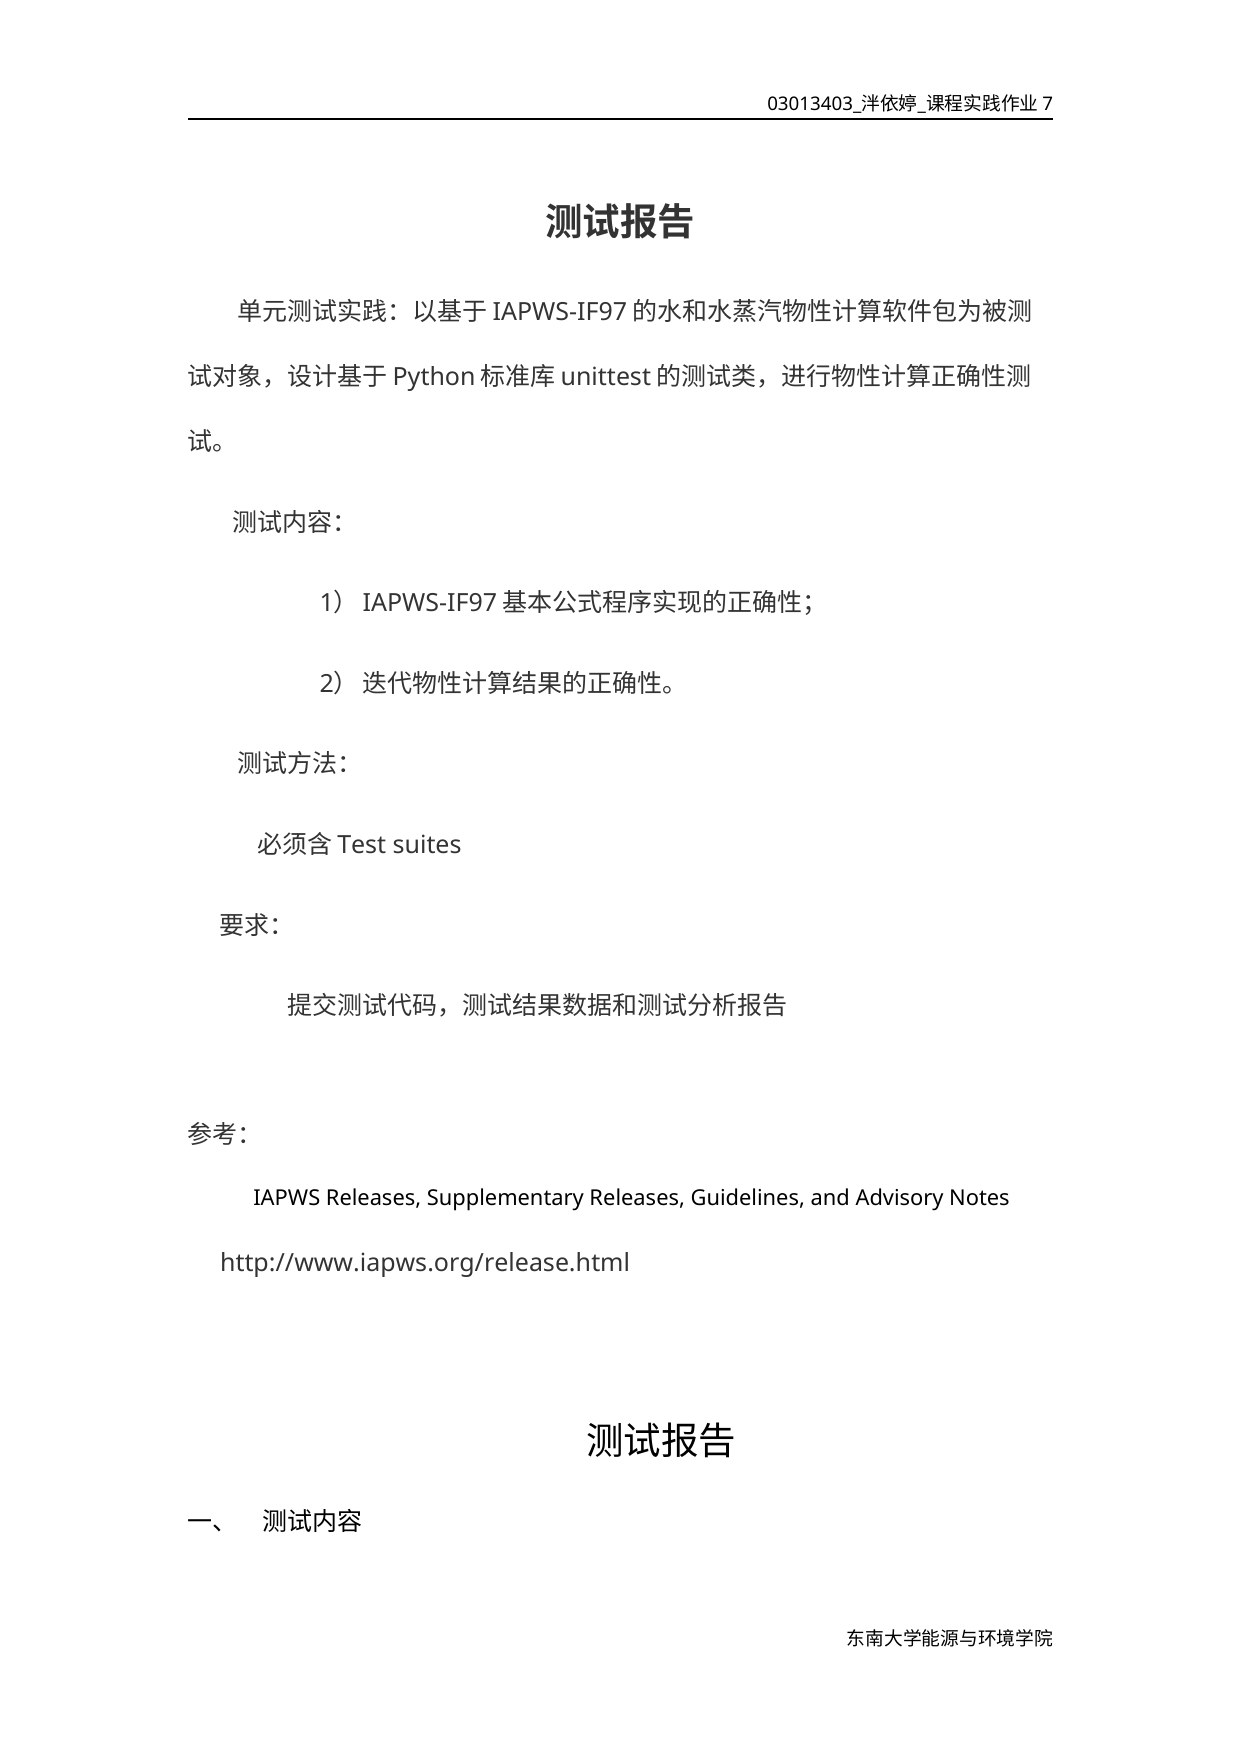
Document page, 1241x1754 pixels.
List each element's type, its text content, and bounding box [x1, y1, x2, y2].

text 参考： [187, 1100, 1053, 1165]
text 提交测试代码，测试结果数据和测试分析报告 [212, 971, 1053, 1036]
list 测试内容 [187, 1487, 1053, 1552]
text http://www.iapws.org/release.html [187, 1229, 1053, 1294]
text 要求： [212, 891, 1053, 956]
text 测试报告 [269, 1406, 1053, 1471]
list 迭代物性计算结果的正确性。 [319, 649, 1053, 714]
text 测试内容： [187, 488, 1053, 553]
text 测试方法： [187, 729, 1053, 794]
text 测试报告 [187, 187, 1053, 252]
text IAPWS Releases, Supplementary Releases, Guidelines, and Advisory Notes [187, 1181, 1053, 1213]
text 单元测试实践：以基于IAPWS-IF97的水和水蒸汽物性计算软件包为被测试对象，设计基于Python标准库unittest的测试类，进行物性计算正确性测试。 [187, 277, 1053, 472]
list IAPWS-IF97基本公式程序实现的正确性； [319, 568, 1053, 633]
text 必须含Test suites [187, 810, 1053, 875]
